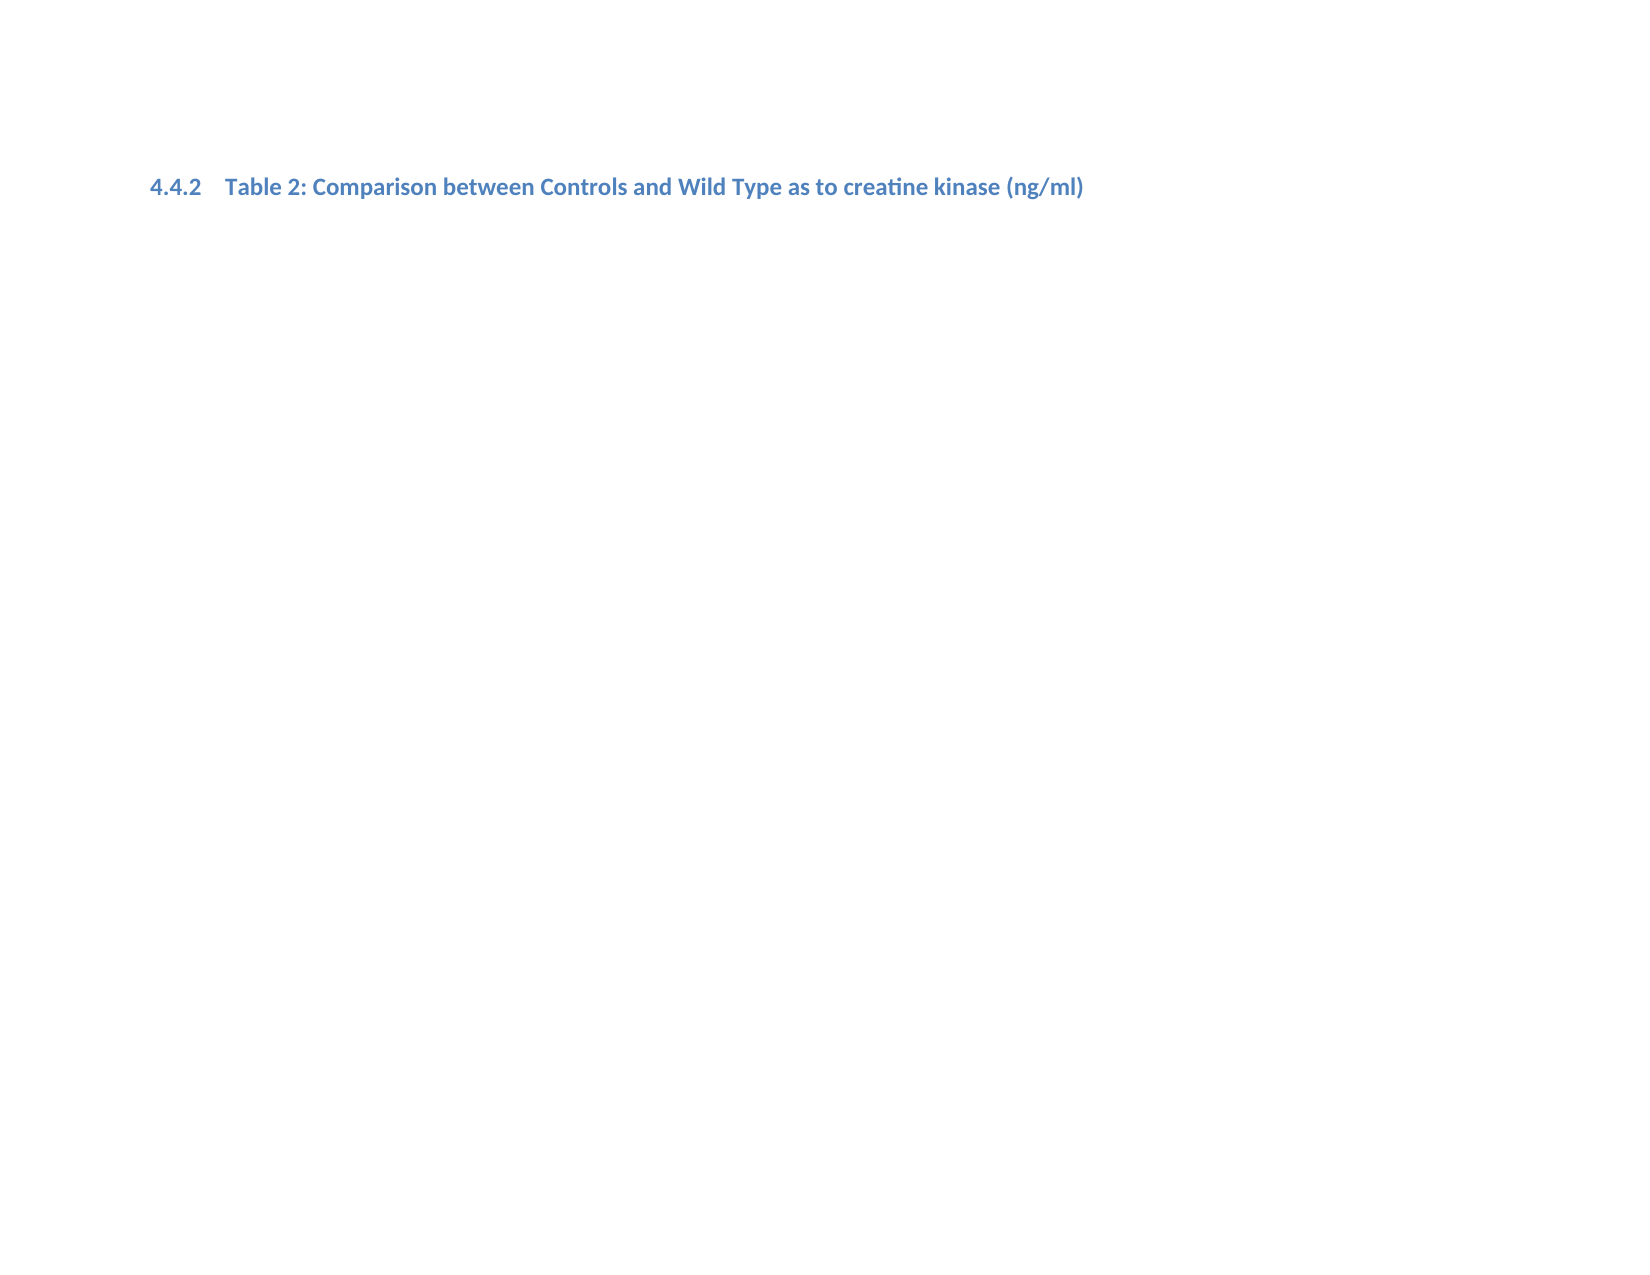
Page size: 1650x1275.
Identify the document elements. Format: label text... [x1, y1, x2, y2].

subtitle 4.4.2 Table 2: Comparison between Controls and Wild Type as to creatine kinase (ng/ml) [150, 171, 1500, 201]
